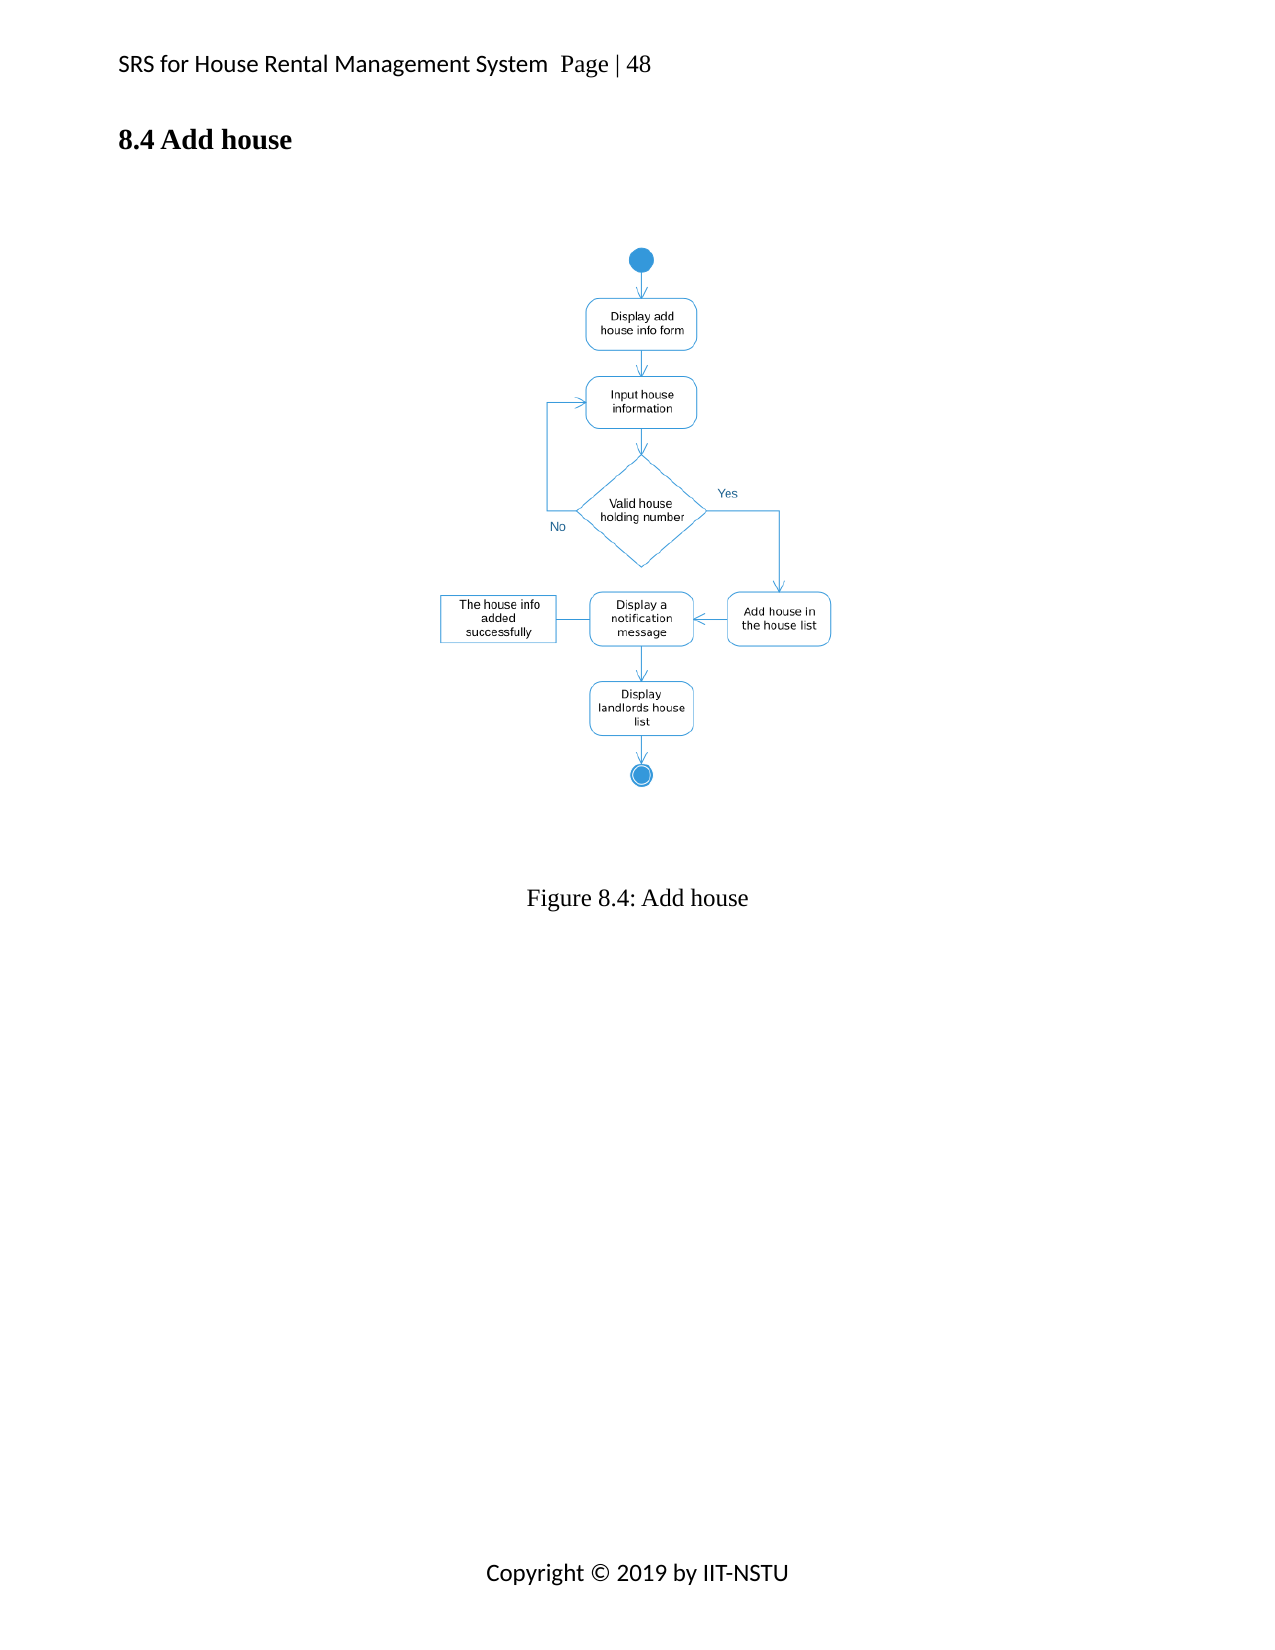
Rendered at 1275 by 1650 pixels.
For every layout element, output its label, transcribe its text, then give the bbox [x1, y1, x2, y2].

picture [325, 175, 951, 865]
subtitle 8.4 Add house [118, 122, 1157, 156]
text Figure 8.4: Add house [118, 883, 1157, 912]
